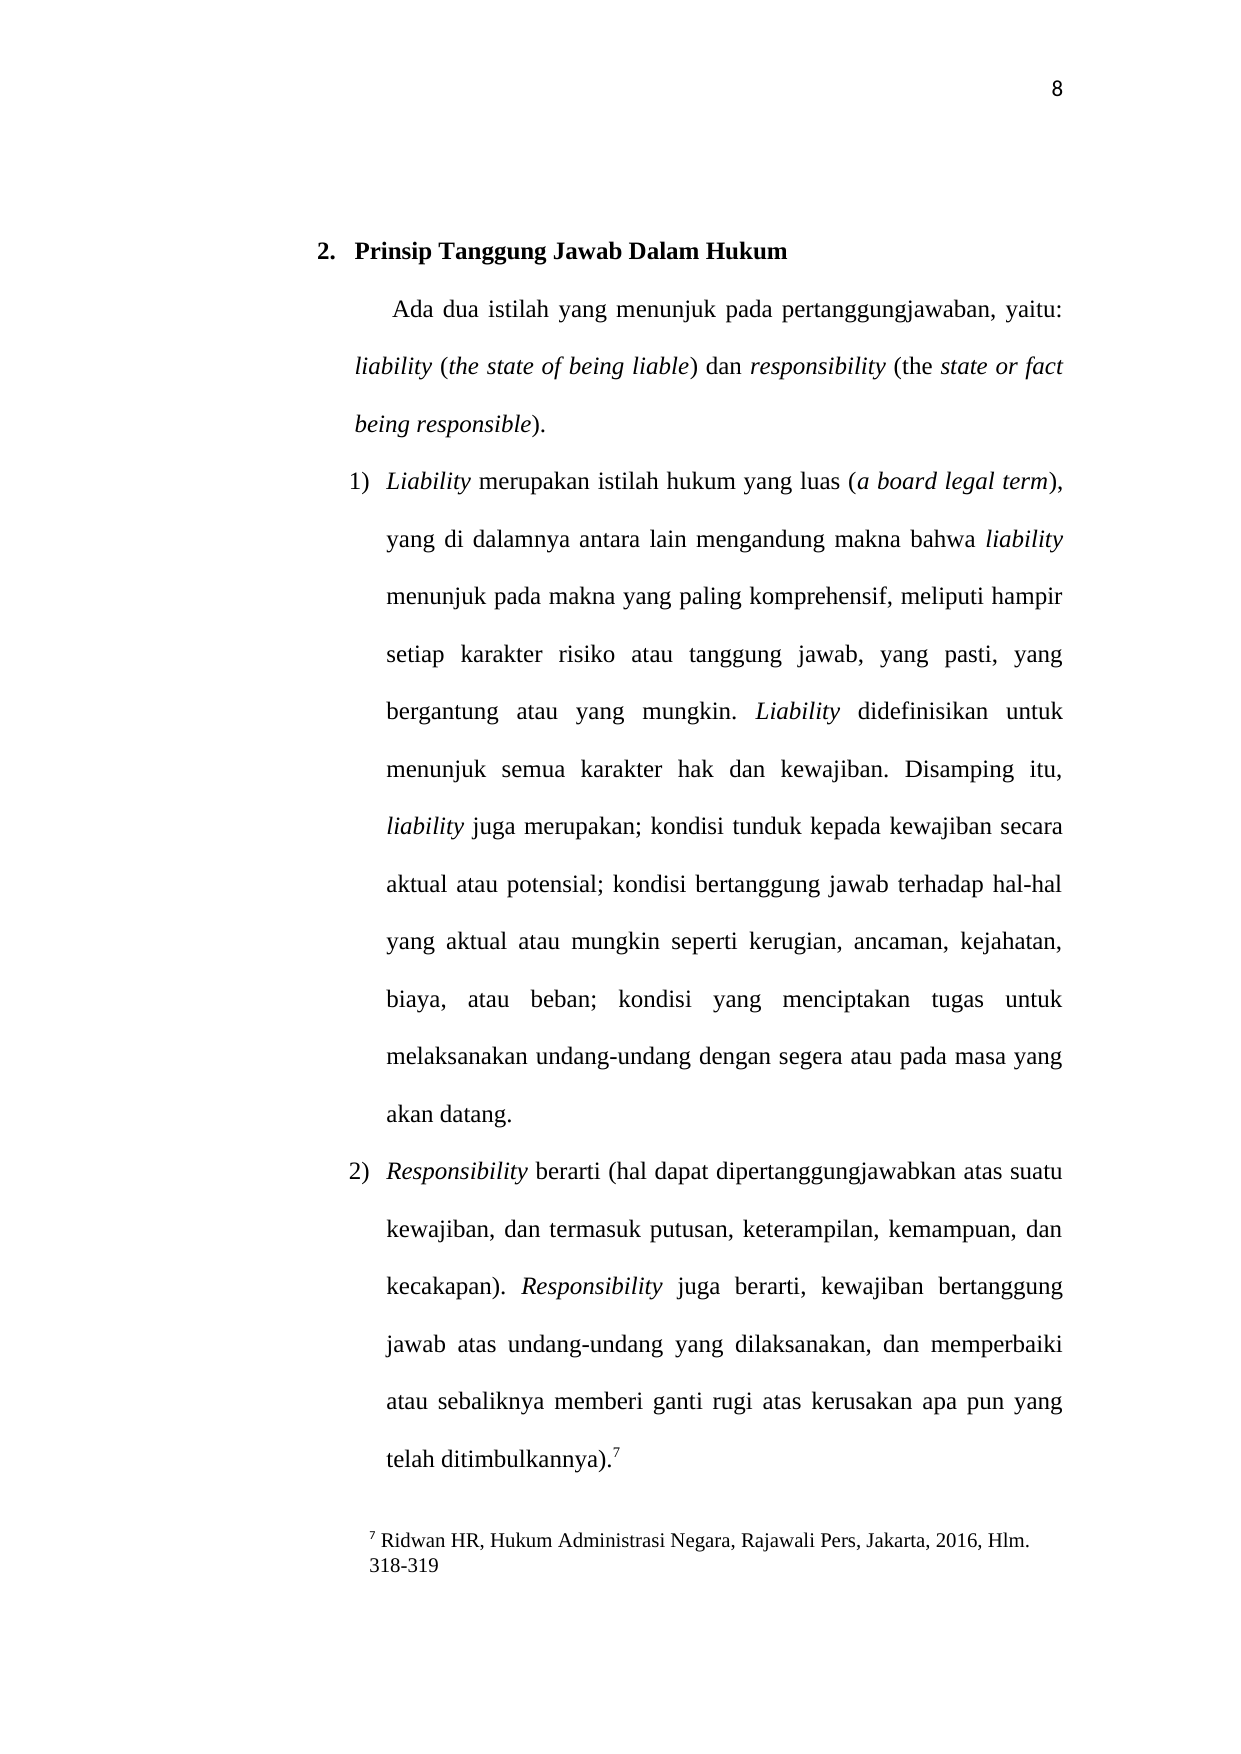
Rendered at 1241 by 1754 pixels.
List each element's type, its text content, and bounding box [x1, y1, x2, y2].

list Liability merupakan istilah hukum yang luas (a board legal term), yang di dalamnya antara lain mengandung makna bahwa liability menunjuk pada makna yang paling komprehensif, meliputi hampir setiap karakter risiko atau tanggung jawab, yang pasti, yang bergantung atau yang mungkin. Liability didefinisikan untuk menunjuk semua karakter hak dan kewajiban. Disamping itu, liability juga merupakan; kondisi tunduk kepada kewajiban secara aktual atau potensial; kondisi bertanggung jawab terhadap hal-hal yang aktual atau mungkin seperti kerugian, ancaman, kejahatan, biaya, atau beban; kondisi yang menciptakan tugas untuk melaksanakan undang-undang dengan segera atau pada masa yang akan datang. [349, 466, 1063, 1127]
list Responsibility berarti (hal dapat dipertanggungjawabkan atas suatu kewajiban, dan termasuk putusan, keterampilan, kemampuan, dan kecakapan). Responsibility juga berarti, kewajiban bertanggung jawab atas undang-undang yang dilaksanakan, dan memperbaiki atau sebaliknya memberi ganti rugi atas kerusakan apa pun yang telah ditimbulkannya). [349, 1156, 1063, 1472]
list Ada dua istilah yang menunjuk pada pertanggungjawaban, yaitu: liability (the state of being liable) dan responsibility (the state or fact being responsible). [354, 294, 1063, 437]
subtitle Prinsip Tanggung Jawab Dalam Hukum [317, 236, 1063, 265]
